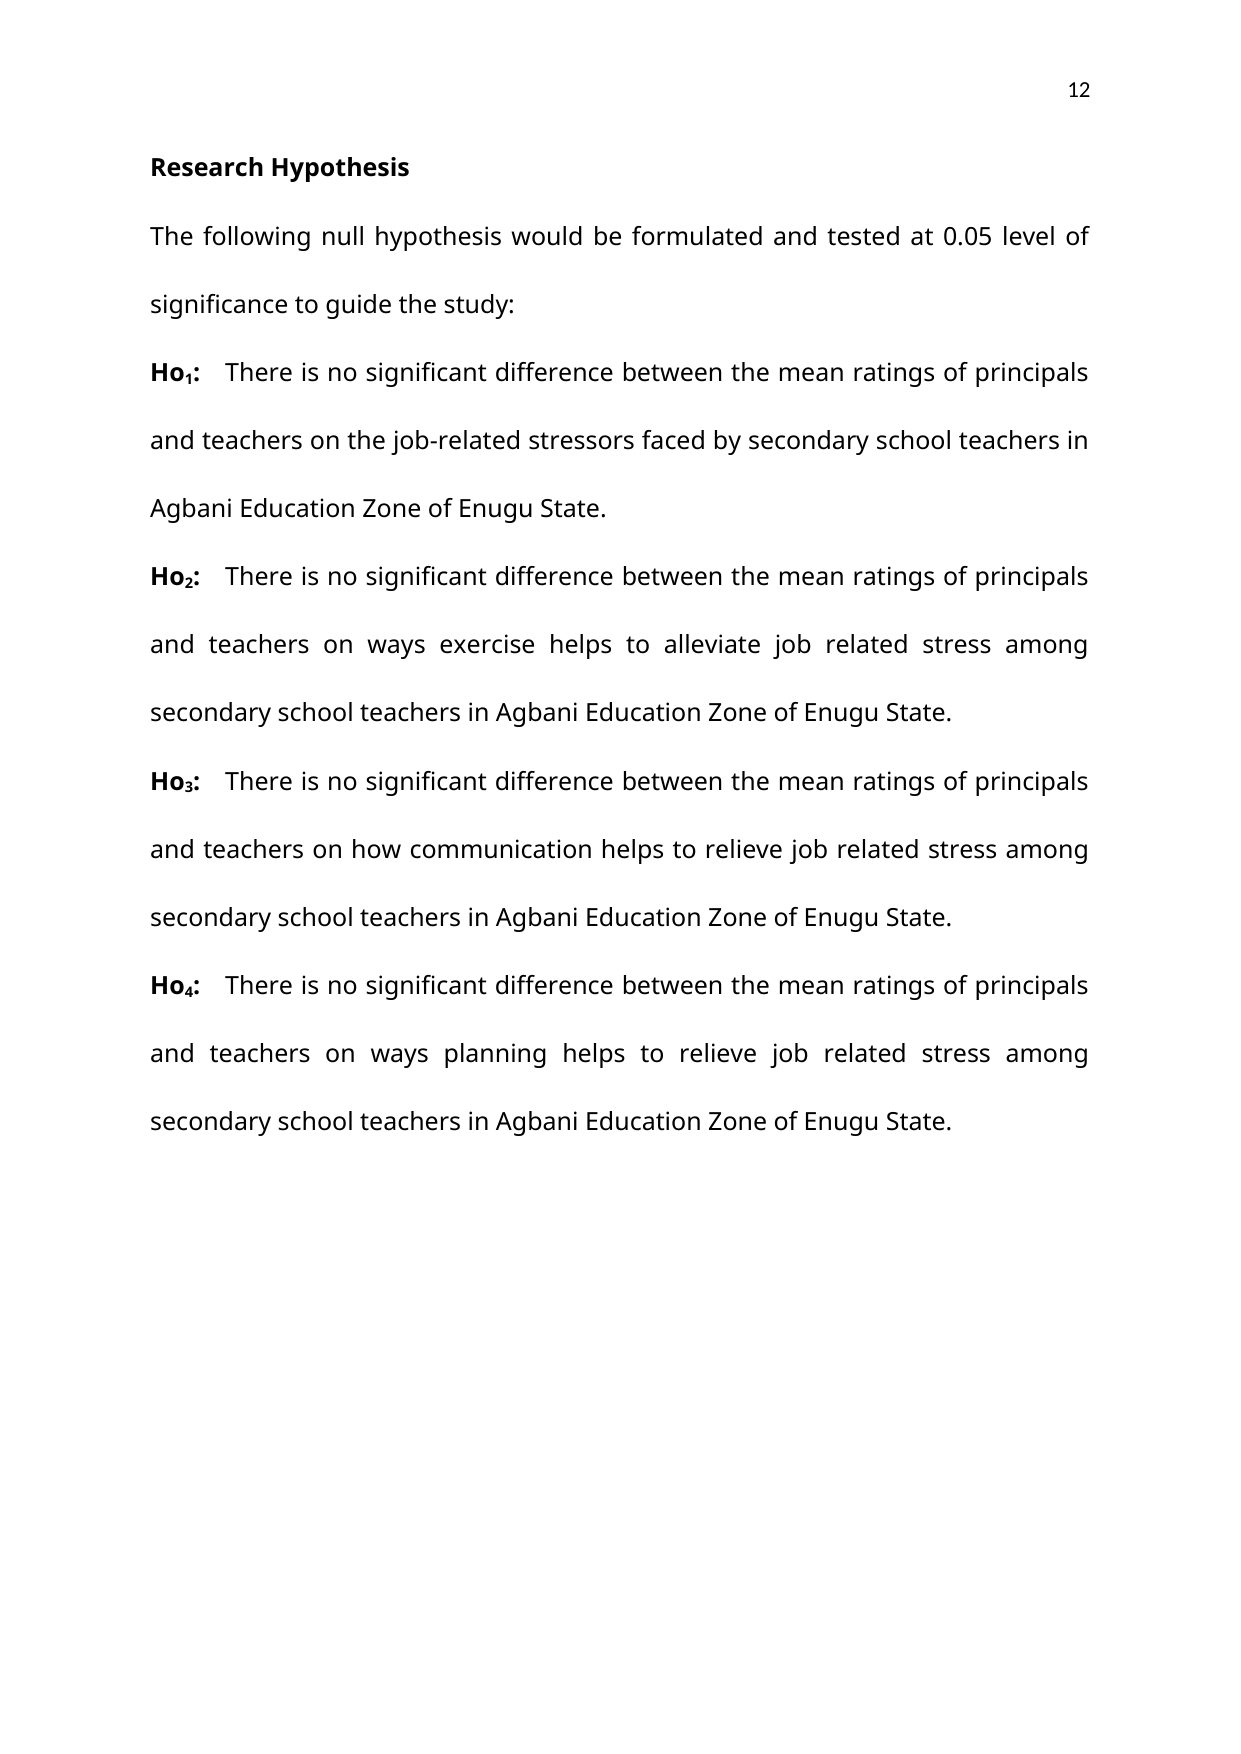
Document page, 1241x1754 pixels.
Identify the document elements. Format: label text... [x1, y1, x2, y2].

text Ho3: There is no significant difference between the mean ratings of principals and teachers on how communication helps to relieve job related stress among secondary school teachers in Agbani Education Zone of Enugu State. [150, 763, 1090, 933]
text Ho2: There is no significant difference between the mean ratings of principals and teachers on ways exercise helps to alleviate job related stress among secondary school teachers in Agbani Education Zone of Enugu State. [150, 559, 1090, 729]
text The following null hypothesis would be formulated and tested at 0.05 level of significance to guide the study: [150, 218, 1090, 320]
text Research Hypothesis [150, 150, 1090, 184]
text Ho1: There is no significant difference between the mean ratings of principals and teachers on the job-related stressors faced by secondary school teachers in Agbani Education Zone of Enugu State. [150, 354, 1090, 525]
text Ho4: There is no significant difference between the mean ratings of principals and teachers on ways planning helps to relieve job related stress among secondary school teachers in Agbani Education Zone of Enugu State. [150, 967, 1090, 1138]
